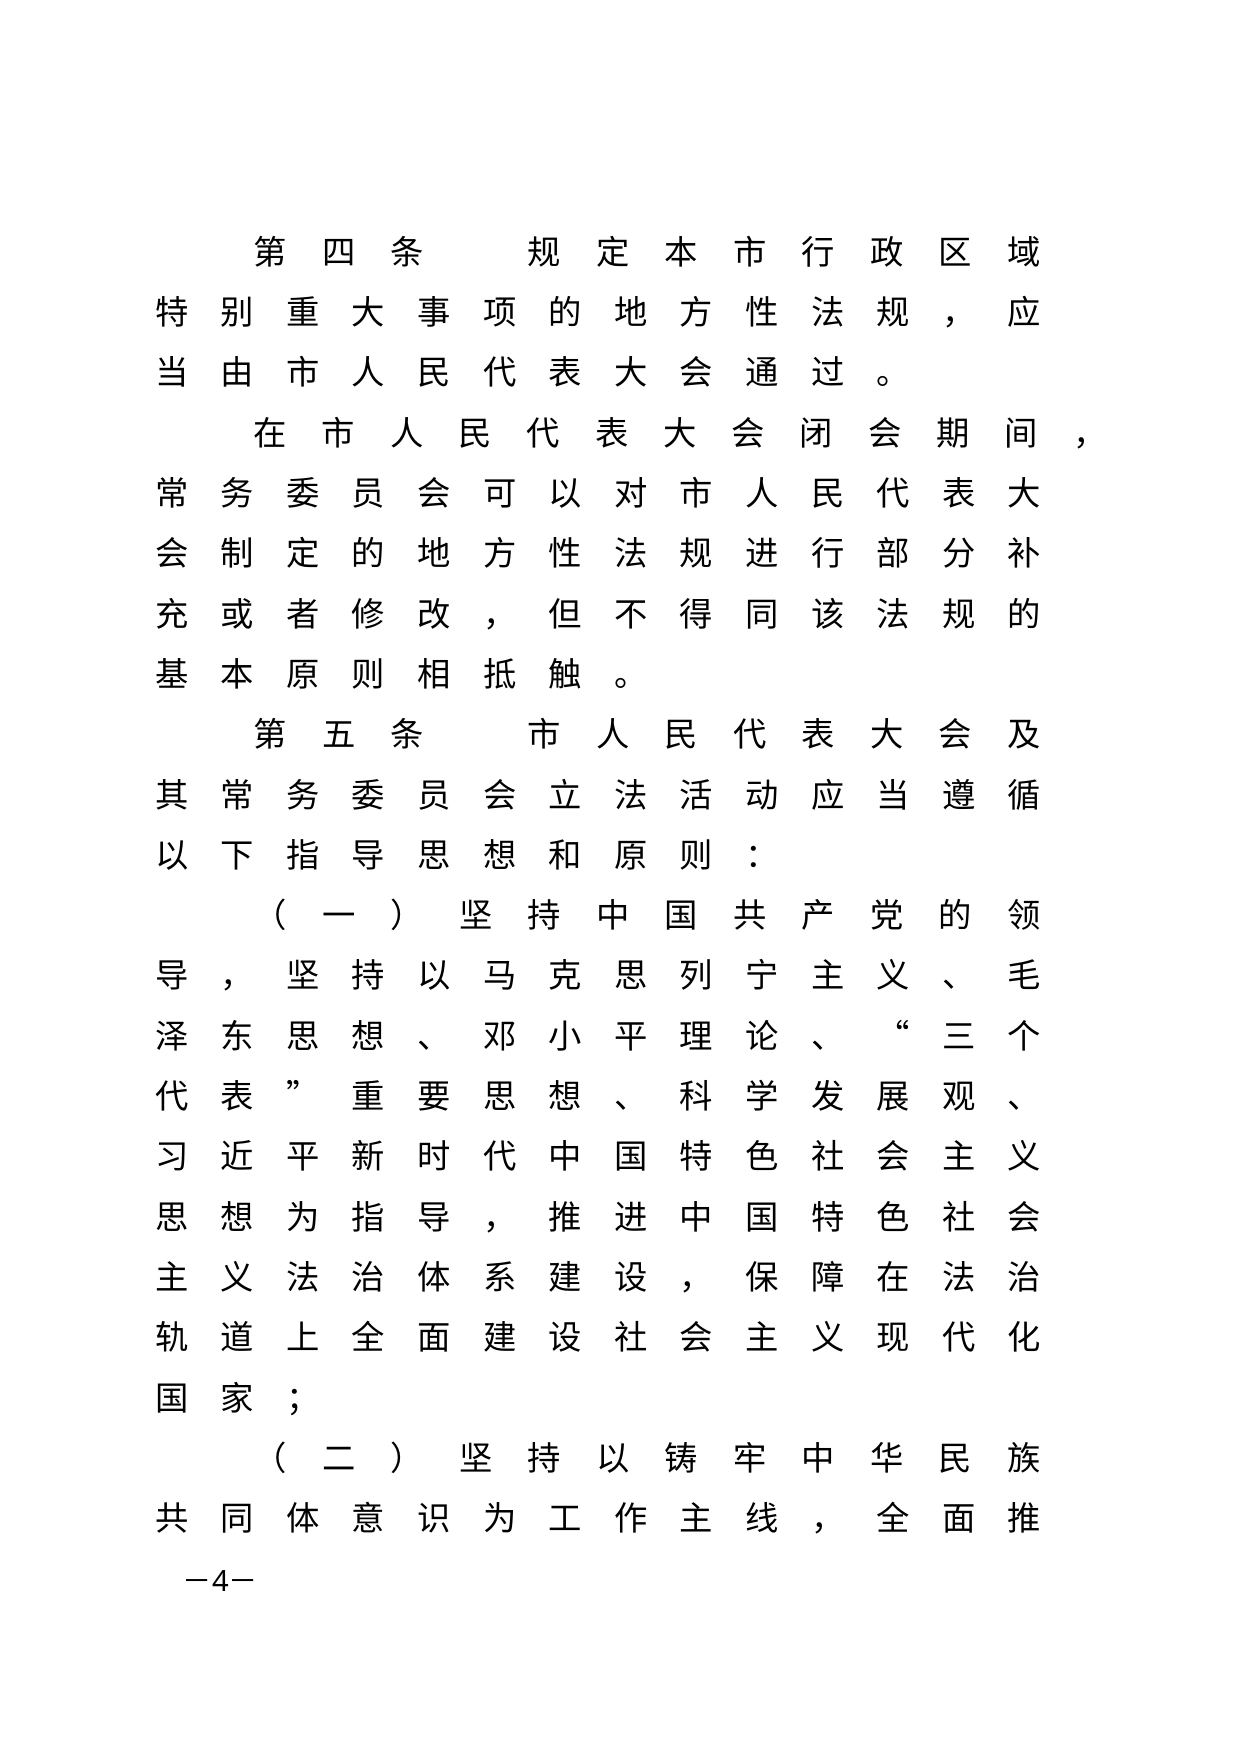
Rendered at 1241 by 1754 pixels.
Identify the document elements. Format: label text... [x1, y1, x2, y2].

text （一）坚持中国共产党的领导，坚持以马克思列宁主义、毛泽东思想、邓小平理论、“三个代表”重要思想、科学发展观、习近平新时代中国特色社会主义思想为指导，推进中国特色社会主义法治体系建设，保障在法治轨道上全面建设社会主义现代化国家； [155, 883, 1073, 1426]
text 第四条 规定本市行政区域特别重大事项的地方性法规，应当由市人民代表大会通过。 [155, 219, 1073, 400]
text （二）坚持以铸牢中华民族共同体意识为工作主线，全面推进中华民族共有精神家园建设，推动各民族共同走向社会主义现代化，促进各民族交往交流交融，提升民族事务治理体系和治理能力现代化水平； [155, 1426, 1073, 1546]
text 第五条 市人民代表大会及其常务委员会立法活动应当遵循以下指导思想和原则： [155, 702, 1073, 883]
text 在市人民代表大会闭会期间，常务委员会可以对市人民代表大会制定的地方性法规进行部分补充或者修改，但不得同该法规的基本原则相抵触。 [155, 400, 1073, 702]
